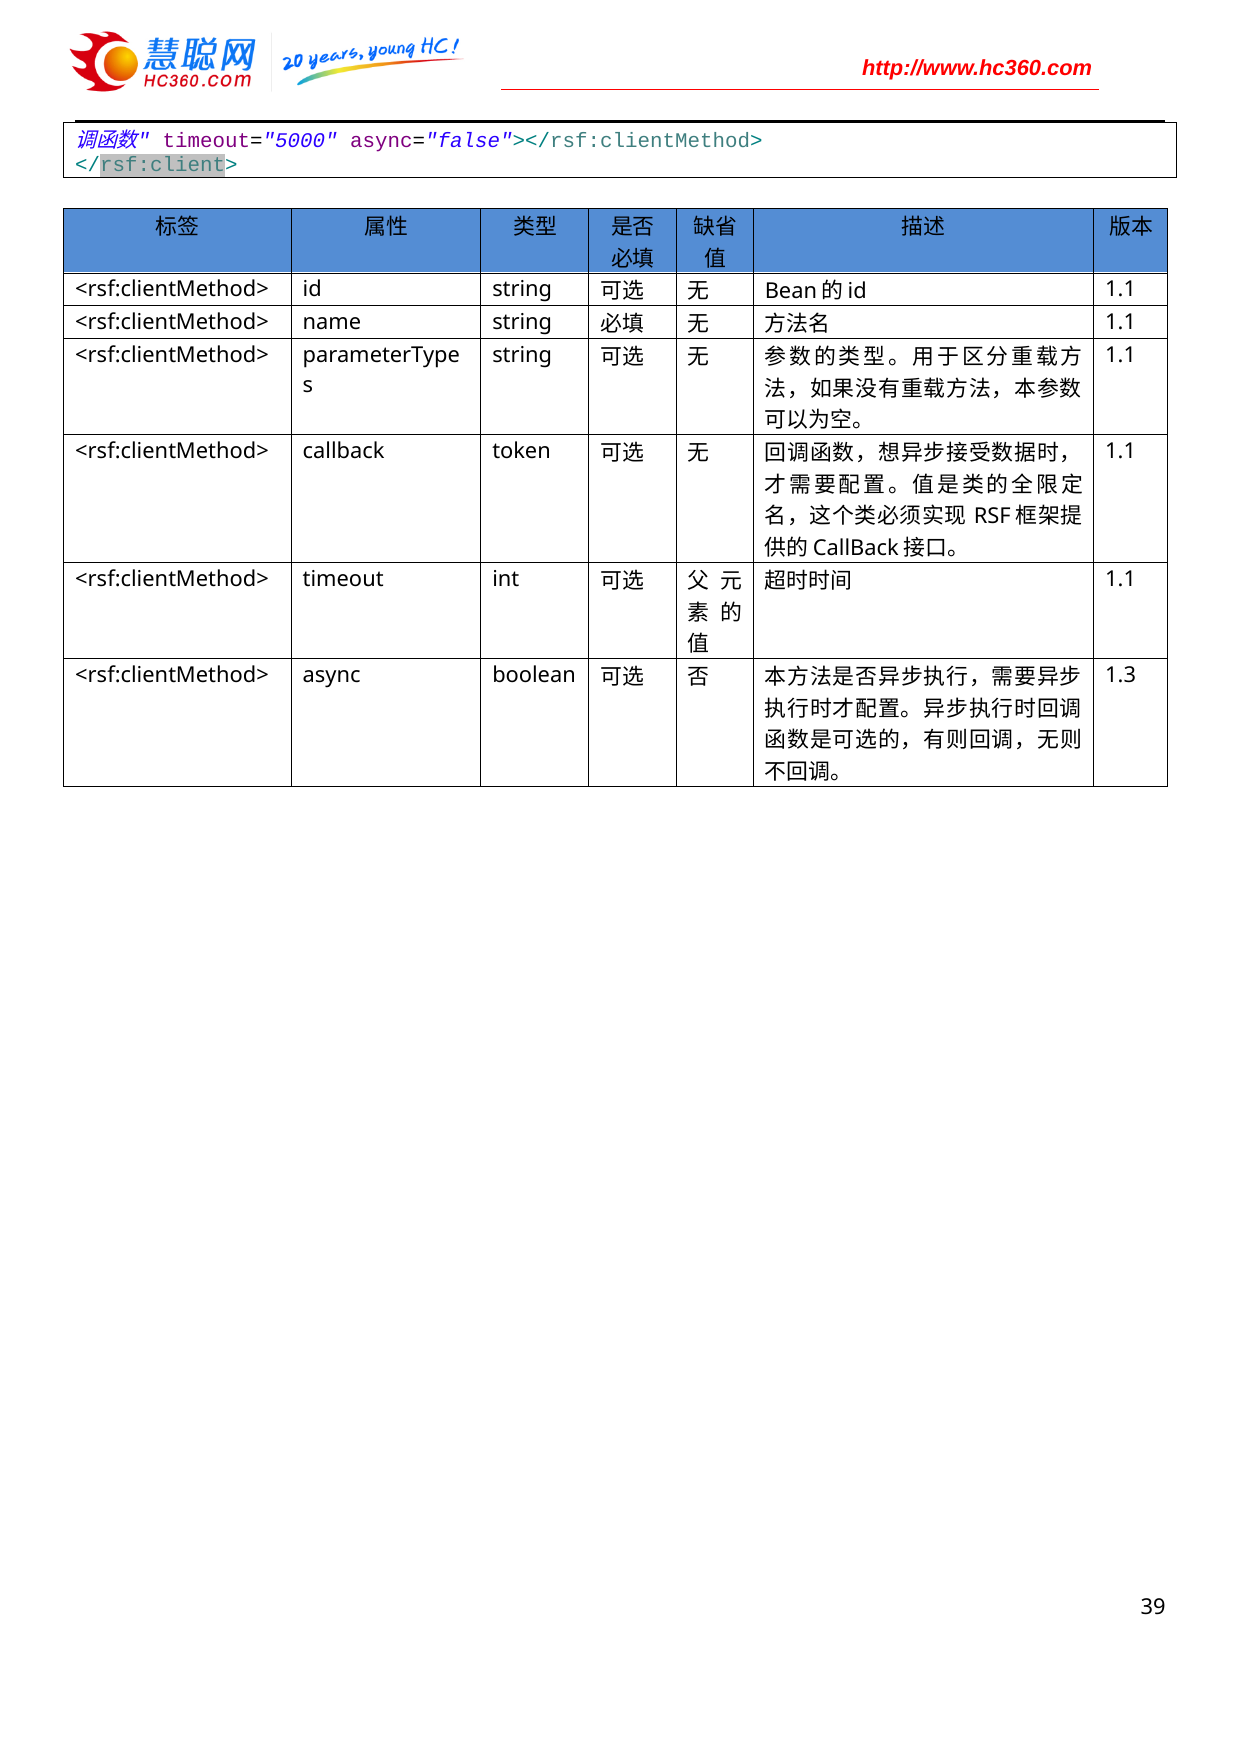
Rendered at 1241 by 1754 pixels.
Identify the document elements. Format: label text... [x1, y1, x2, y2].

table_cell <rsf:clientMethod> [64, 339, 291, 434]
table_cell <rsf:clientMethod> [64, 435, 291, 562]
table_cell id [292, 274, 480, 305]
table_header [64, 123, 1176, 177]
table_header 版本 [1094, 209, 1167, 272]
table_cell string [481, 274, 588, 305]
table_cell 无 [677, 274, 753, 305]
table_cell 无 [677, 306, 753, 338]
table_cell <rsf:clientMethod> [64, 274, 291, 305]
table_cell 可选 [589, 563, 676, 658]
table_header 描述 [754, 209, 1093, 272]
table_cell string [481, 339, 588, 434]
picture [64, 17, 474, 100]
table_cell <rsf:clientMethod> [64, 563, 291, 658]
table_header 标签 [64, 209, 291, 272]
table_cell timeout [292, 563, 480, 658]
table_cell 可选 [589, 339, 676, 434]
table_cell <rsf:clientMethod> [64, 659, 291, 786]
table_cell 可选 [589, 659, 676, 786]
table_cell token [481, 435, 588, 562]
table_cell async [292, 659, 480, 786]
table_cell 超时时间 [754, 563, 1093, 658]
table_cell 必填 [589, 306, 676, 338]
table_cell parameterTypes [292, 339, 480, 434]
table_cell 1.3 [1094, 659, 1167, 786]
table_cell 本方法是否异步执行，需要异步执行时才配置。异步执行时回调函数是可选的，有则回调，无则不回调。 [754, 659, 1093, 786]
table_cell 1.1 [1094, 306, 1167, 338]
table_cell 否 [677, 659, 753, 786]
table_cell name [292, 306, 480, 338]
table_cell 可选 [589, 274, 676, 305]
table_cell 1.1 [1094, 563, 1167, 658]
table_cell string [481, 306, 588, 338]
table_cell 1.1 [1094, 435, 1167, 562]
table_cell Bean的id [754, 274, 1093, 305]
table_header 类型 [481, 209, 588, 272]
table_cell 回调函数，想异步接受数据时，才需要配置。值是类的全限定名，这个类必须实现 RSF框架提供的CallBack接口。 [754, 435, 1093, 562]
table_cell 方法名 [754, 306, 1093, 338]
table_cell int [481, 563, 588, 658]
table_cell <rsf:clientMethod> [64, 306, 291, 338]
table_header 属性 [292, 209, 480, 272]
table_cell 无 [677, 339, 753, 434]
table_cell 无 [677, 435, 753, 562]
table_cell 1.1 [1094, 339, 1167, 434]
table_cell callback [292, 435, 480, 562]
table_cell boolean [481, 659, 588, 786]
table_cell 参数的类型。用于区分重载方法，如果没有重载方法，本参数可以为空。 [754, 339, 1093, 434]
table_header 是否必填 [589, 209, 676, 272]
table_cell 可选 [589, 435, 676, 562]
table_cell 1.1 [1094, 274, 1167, 305]
table_header 缺省值 [677, 209, 753, 272]
table_cell 父元素的值 [677, 563, 753, 658]
